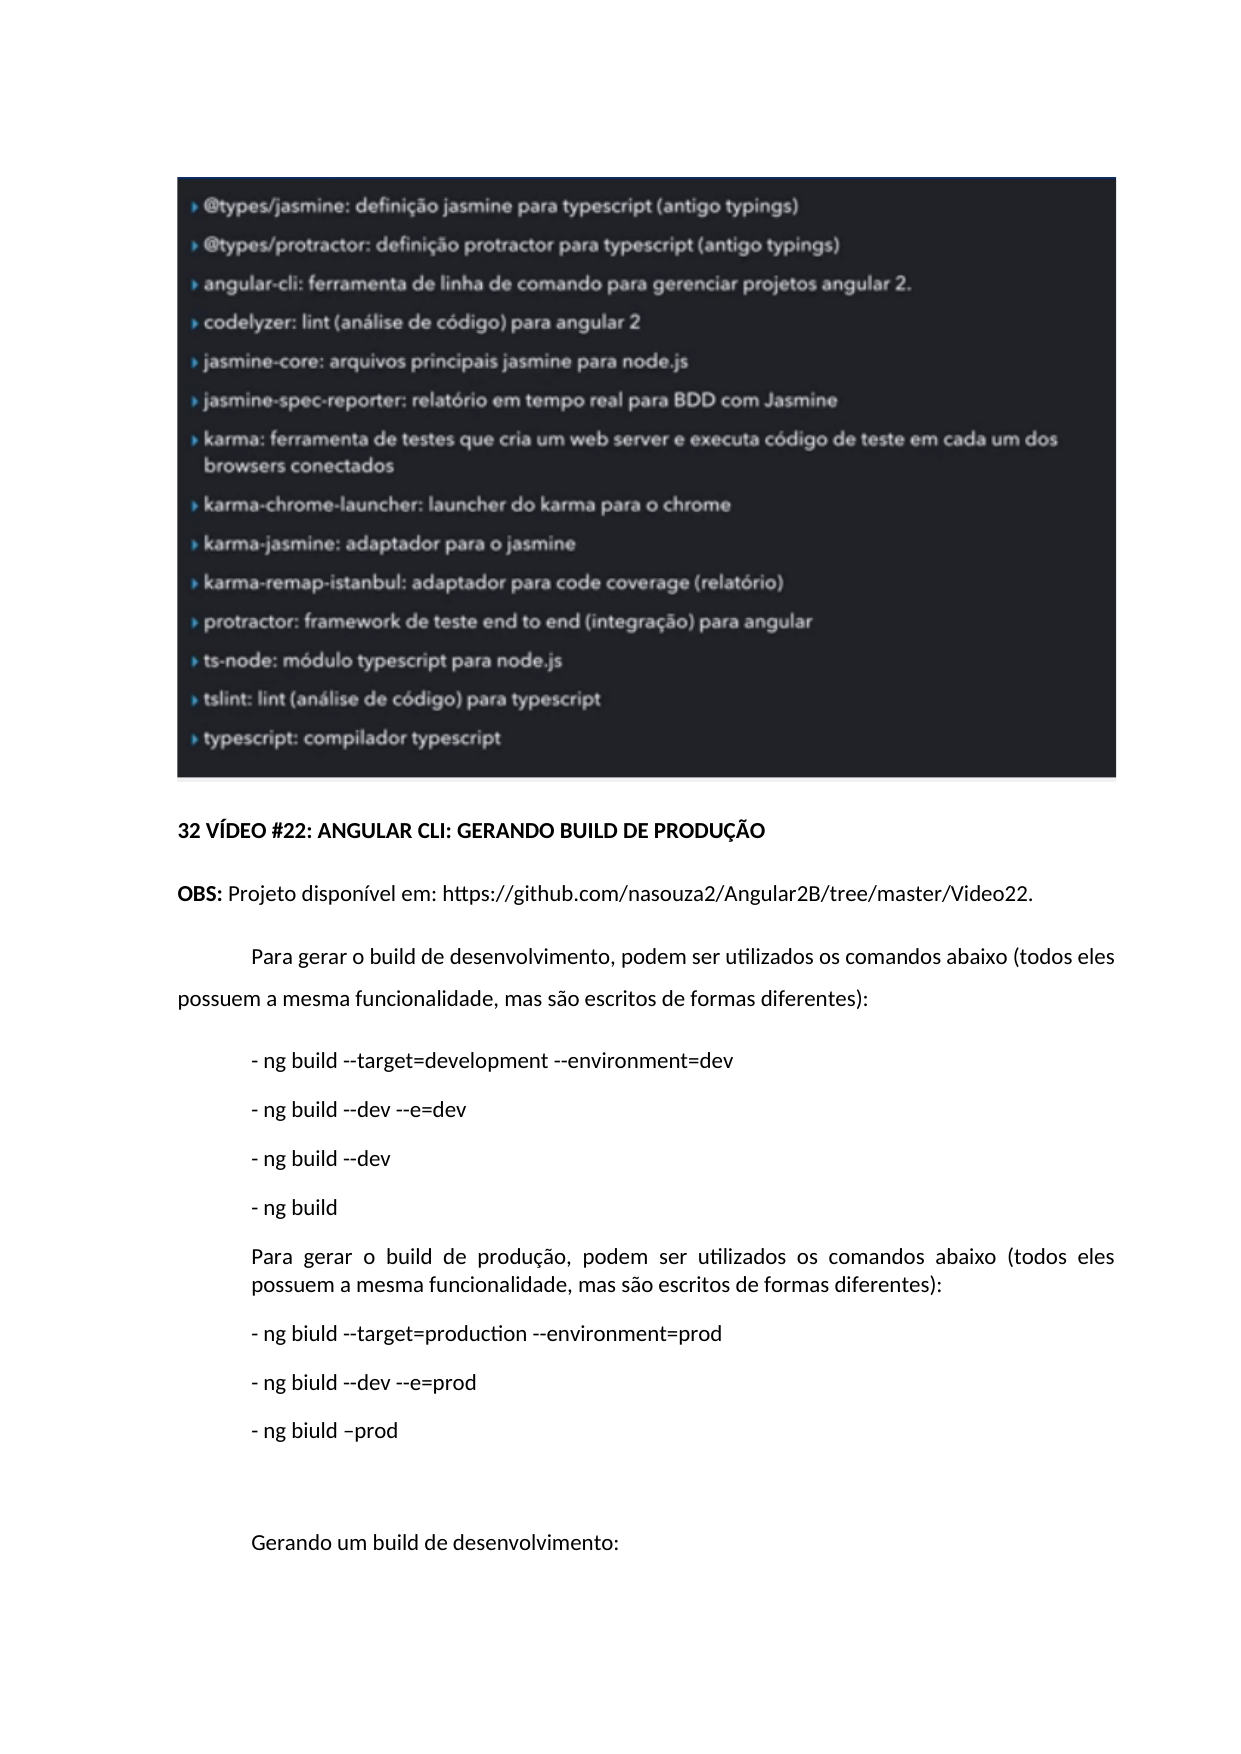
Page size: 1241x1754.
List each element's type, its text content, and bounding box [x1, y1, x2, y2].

picture [177, 177, 1117, 782]
text 32 VÍDEO #22: ANGULAR CLI: GERANDO BUILD DE PRODUÇÃO [177, 816, 1116, 844]
text Para gerar o build de desenvolvimento, podem ser utilizados os comandos abaixo (todos eles possuem a mesma funcionalidade, mas são escritos de formas diferentes): [177, 942, 1116, 1012]
text Para gerar o build de produção, podem ser utilizados os comandos abaixo (todos eles possuem a mesma funcionalidade, mas são escritos de formas diferentes): [251, 1242, 1116, 1298]
text OBS: Projeto disponível em: https://github.com/nasouza2/Angular2B/tree/master/Video22. [177, 879, 1116, 907]
text - ng build [251, 1193, 1116, 1221]
text - ng build --dev --e=dev [251, 1095, 1116, 1123]
text Gerando um build de desenvolvimento: [251, 1528, 1116, 1556]
text - ng biuld --target=production --environment=prod [251, 1319, 1116, 1347]
text - ng biuld –prod [251, 1417, 1116, 1444]
text - ng build --target=development --environment=dev [251, 1047, 1116, 1074]
text - ng biuld --dev --e=prod [251, 1368, 1116, 1396]
text - ng build --dev [251, 1144, 1116, 1172]
